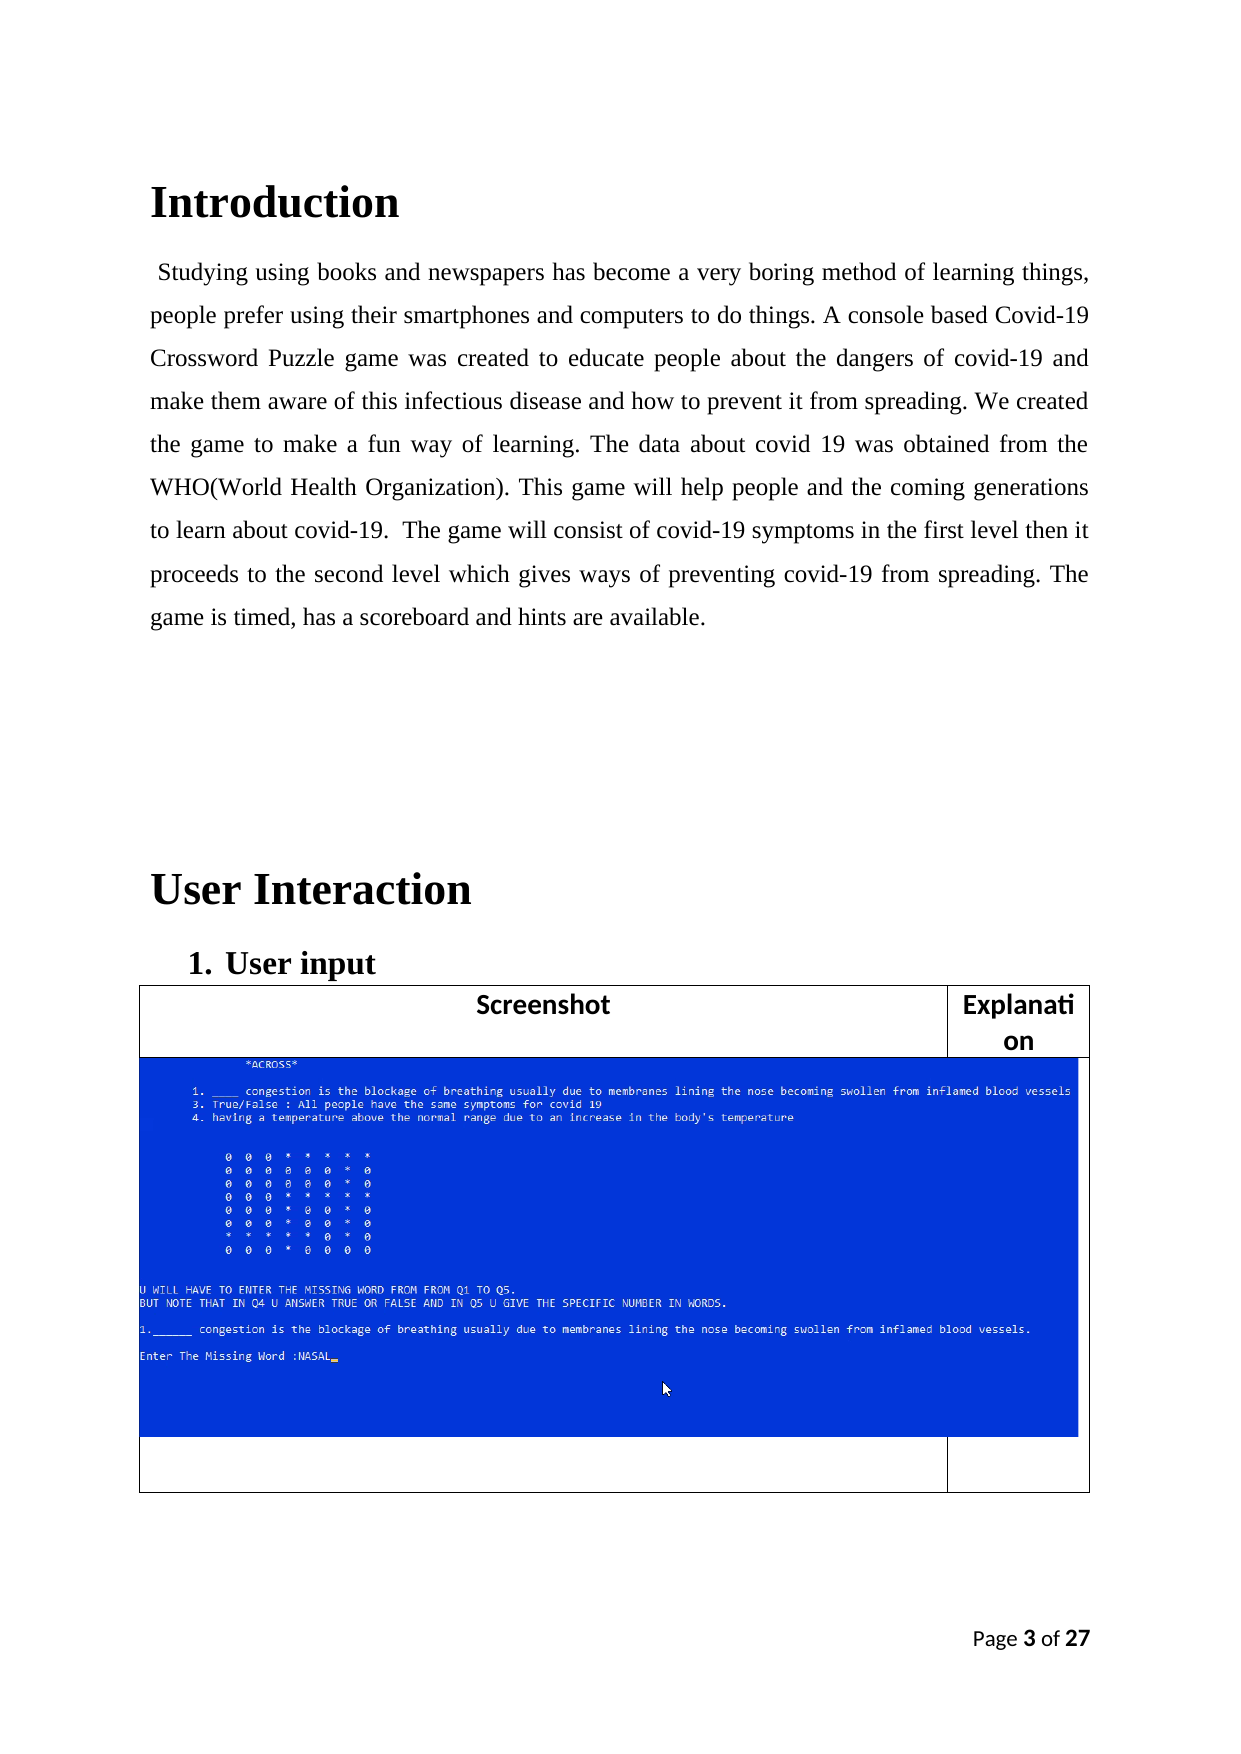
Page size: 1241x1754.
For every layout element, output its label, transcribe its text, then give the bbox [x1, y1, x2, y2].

table_cell [140, 1437, 947, 1492]
table_header Explanation [948, 986, 1089, 1057]
subtitle Introduction [150, 175, 1090, 228]
table_header Screenshot [140, 986, 947, 1057]
subtitle User Interaction [150, 862, 1090, 914]
table_cell This asks the user to enter the word based on the clues. It starts from clue number 1 [948, 1058, 1089, 1492]
subtitle User input [187, 943, 1090, 982]
picture [139, 1058, 1079, 1437]
text Studying using books and newspapers has become a very boring method of learning things, people prefer using their smartphones and computers to do things. A console based Covid-19 Crossword Puzzle game was created to educate people about the dangers of covid-19 and make them aware of this infectious disease and how to prevent it from spreading. We created the game to make a fun way of learning. The data about covid 19 was obtained from the WHO(World Health Organization). This game will help people and the coming generations to learn about covid-19. The game will consist of covid-19 symptoms in the first level then it proceeds to the second level which gives ways of preventing covid-19 from spreading. The game is timed, has a scoreboard and hints are available. [150, 257, 1090, 631]
